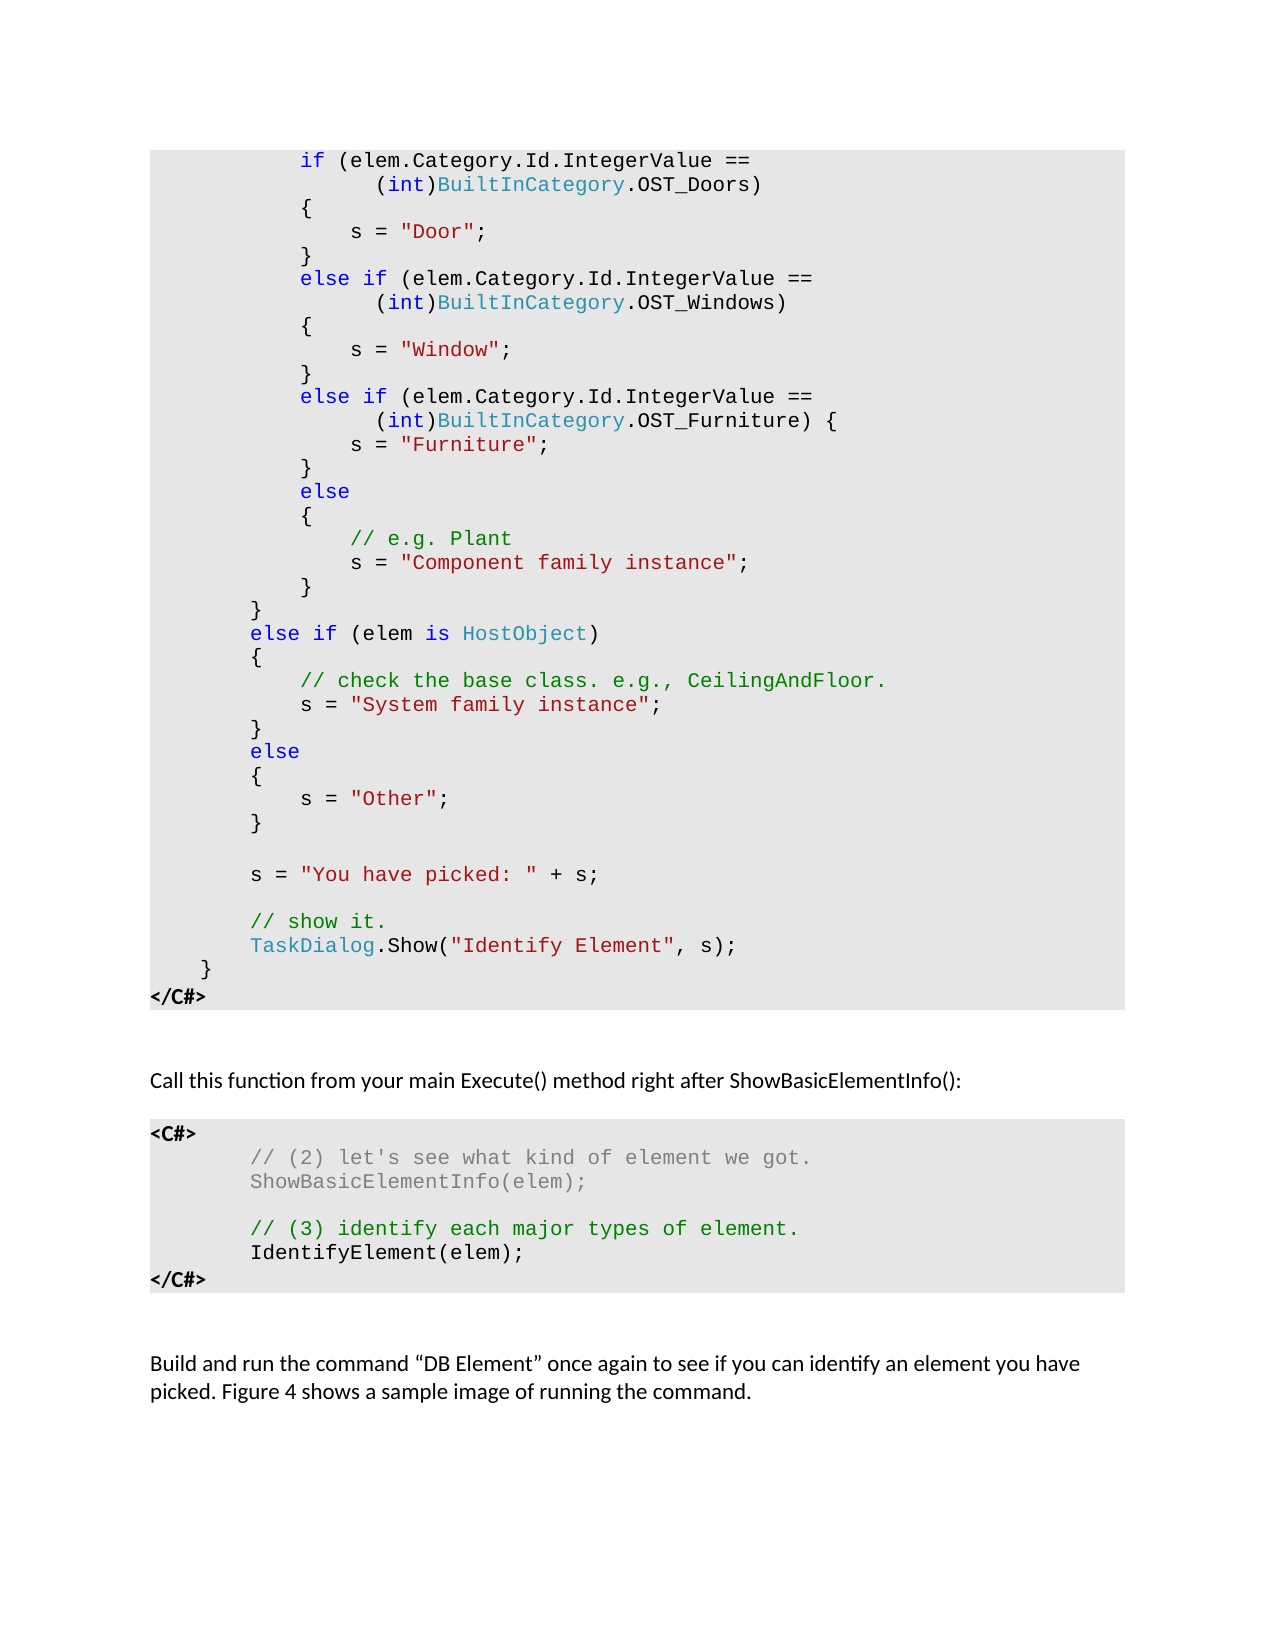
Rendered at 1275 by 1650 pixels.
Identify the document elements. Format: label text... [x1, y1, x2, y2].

text s = "System family instance"; [150, 694, 1125, 717]
text else if (elem.Category.Id.IntegerValue == (int)BuiltInCategory.OST_Windows) [150, 268, 1125, 316]
text { [150, 505, 1125, 528]
text } [150, 363, 1125, 386]
text // (2) let's see what kind of element we got. [150, 1147, 1125, 1171]
text s = "You have picked: " + s; [150, 864, 1125, 887]
text } [150, 457, 1125, 481]
text s = "Furniture"; [150, 434, 1125, 457]
text { [150, 316, 1125, 339]
text else [150, 741, 1125, 765]
text } [150, 958, 1125, 982]
text else [150, 481, 1125, 505]
text (int)BuiltInCategory.OST_Furniture) { [150, 410, 1125, 434]
text } [150, 812, 1125, 836]
text { [150, 197, 1125, 221]
text s = "Other"; [150, 788, 1125, 812]
text // e.g. Plant [150, 528, 1125, 552]
text s = "Door"; [150, 221, 1125, 244]
text else if (elem.Category.Id.IntegerValue == [150, 386, 1125, 410]
text } [150, 717, 1125, 741]
text </C#> [150, 1265, 1125, 1293]
text s = "Window"; [150, 339, 1125, 363]
text s = "Component family instance"; [150, 552, 1125, 576]
text Build and run the command “DB Element” once again to see if you can identify an element you have picked. Figure 4 shows a sample image of running the command. [150, 1349, 1125, 1405]
text { [150, 765, 1125, 788]
text <C#> [150, 1119, 1125, 1147]
text { [150, 647, 1125, 670]
text } [150, 599, 1125, 623]
text } [150, 576, 1125, 599]
text // (3) identify each major types of element. [150, 1218, 1125, 1242]
text // show it. [150, 911, 1125, 935]
text } [150, 244, 1125, 268]
text (int)BuiltInCategory.OST_Doors) [150, 174, 1125, 197]
text if (elem.Category.Id.IntegerValue == [150, 150, 1125, 174]
text ShowBasicElementInfo(elem); [150, 1171, 1125, 1194]
text TaskDialog.Show("Identify Element", s); [150, 935, 1125, 958]
text // check the base class. e.g., CeilingAndFloor. [150, 670, 1125, 694]
text Call this function from your main Execute() method right after ShowBasicElementInfo(): [150, 1066, 1125, 1094]
text </C#> [150, 982, 1125, 1010]
text else if (elem is HostObject) [150, 623, 1125, 647]
text IdentifyElement(elem); [150, 1242, 1125, 1265]
